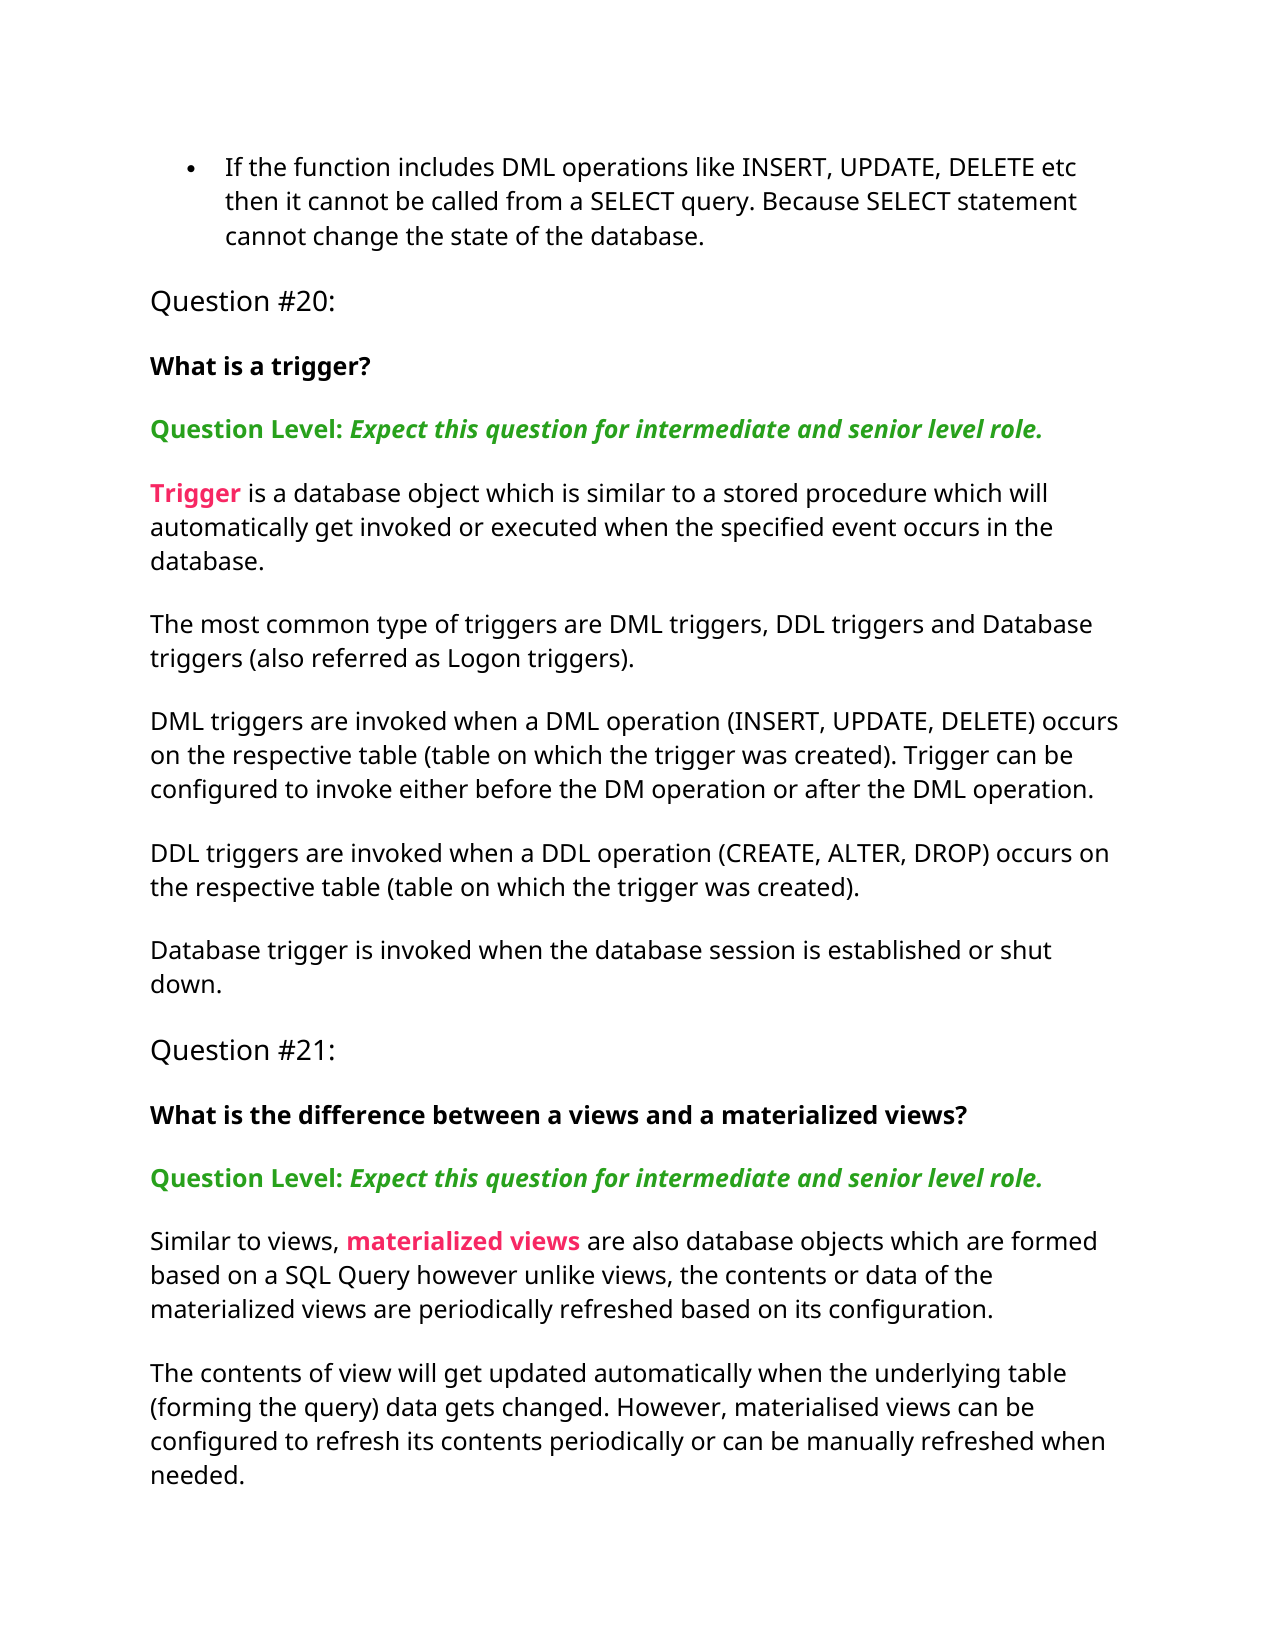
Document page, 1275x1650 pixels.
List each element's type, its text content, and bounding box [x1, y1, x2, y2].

text Question #20: [150, 281, 1125, 320]
text The contents of view will get updated automatically when the underlying table (forming the query) data gets changed. However, materialised views can be configured to refresh its contents periodically or can be manually refreshed when needed. [150, 1355, 1125, 1491]
text Database trigger is invoked when the database session is established or shut down. [150, 933, 1125, 1001]
text Question #21: [150, 1030, 1125, 1068]
text Question Level: Expect this question for intermediate and senior level role. [150, 1161, 1125, 1195]
text What is a trigger? [150, 349, 1125, 383]
text Question Level: Expect this question for intermediate and senior level role. [150, 412, 1125, 446]
text DML triggers are invoked when a DML operation (INSERT, UPDATE, DELETE) occurs on the respective table (table on which the trigger was created). Trigger can be configured to invoke either before the DM operation or after the DML operation. [150, 704, 1125, 806]
text Trigger is a database object which is similar to a stored procedure which will automatically get invoked or executed when the specified event occurs in the database. [150, 475, 1125, 577]
text What is the difference between a views and a materialized views? [150, 1097, 1125, 1131]
text The most common type of triggers are DML triggers, DDL triggers and Database triggers (also referred as Logon triggers). [150, 607, 1125, 675]
text DDL triggers are invoked when a DDL operation (CREATE, ALTER, DROP) occurs on the respective table (table on which the trigger was created). [150, 835, 1125, 903]
text Similar to views, materialized views are also database objects which are formed based on a SQL Query however unlike views, the contents or data of the materialized views are periodically refreshed based on its configuration. [150, 1224, 1125, 1326]
list If the function includes DML operations like INSERT, UPDATE, DELETE etc then it cannot be called from a SELECT query. Because SELECT statement cannot change the state of the database. [187, 150, 1125, 252]
